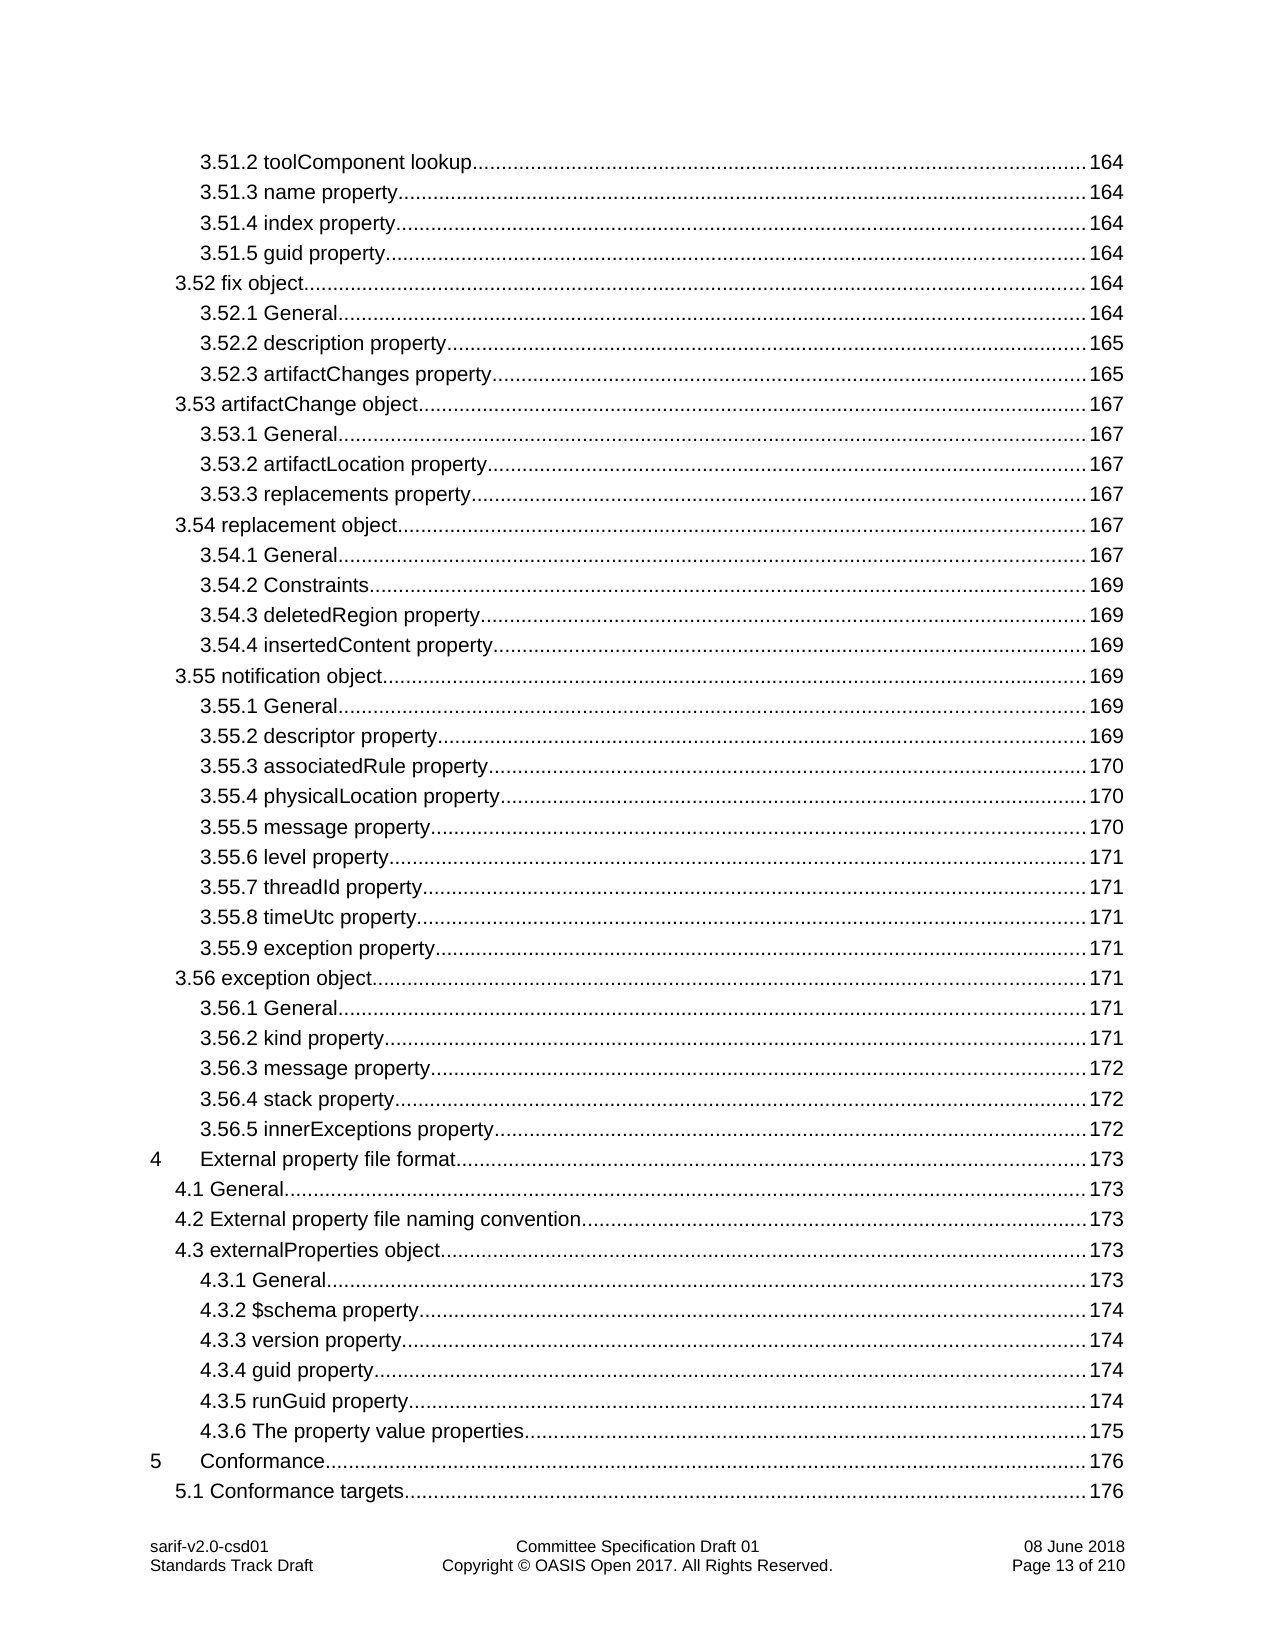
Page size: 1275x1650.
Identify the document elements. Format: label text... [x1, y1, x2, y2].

text 3.55.3 associatedRule property 170 [200, 754, 1125, 778]
text 3.51.3 name property 164 [200, 180, 1125, 204]
text 4.1 General 173 [175, 1177, 1125, 1201]
text 3.55.6 level property 171 [200, 845, 1125, 869]
text 3.56.1 General 171 [200, 996, 1125, 1020]
text 3.54 replacement object 167 [175, 512, 1125, 536]
text 3.55.5 message property 170 [200, 814, 1125, 838]
text 4.3.6 The property value properties 175 [200, 1419, 1125, 1443]
text 3.55.9 exception property 171 [200, 935, 1125, 959]
text 3.53.3 replacements property 167 [200, 482, 1125, 506]
text 3.51.2 toolComponent lookup 164 [200, 150, 1125, 174]
text 4.3.3 version property 174 [200, 1328, 1125, 1352]
text 5.1 Conformance targets 176 [175, 1479, 1125, 1503]
text 3.55.2 descriptor property 169 [200, 724, 1125, 748]
text 3.55.8 timeUtc property 171 [200, 905, 1125, 929]
text 3.52.2 description property 165 [200, 331, 1125, 355]
text 3.51.5 guid property 164 [200, 241, 1125, 264]
text 3.54.1 General 167 [200, 543, 1125, 567]
text 4.3.1 General 173 [200, 1268, 1125, 1292]
text 3.51.4 index property 164 [200, 210, 1125, 234]
text 3.52.3 artifactChanges property 165 [200, 361, 1125, 385]
text 3.55.1 General 169 [200, 694, 1125, 718]
text 3.56.3 message property 172 [200, 1056, 1125, 1080]
text 3.56 exception object 171 [175, 966, 1125, 989]
text 4.2 External property file naming convention 173 [175, 1207, 1125, 1231]
text 3.56.4 stack property 172 [200, 1086, 1125, 1110]
text 3.56.2 kind property 171 [200, 1026, 1125, 1050]
text 3.55.7 threadId property 171 [200, 875, 1125, 899]
text 5 Conformance 176 [150, 1449, 1125, 1473]
text 3.55.4 physicalLocation property 170 [200, 784, 1125, 808]
text 3.55 notification object 169 [175, 663, 1125, 687]
text 3.56.5 innerExceptions property 172 [200, 1117, 1125, 1141]
text 3.53 artifactChange object 167 [175, 392, 1125, 416]
text 4.3.4 guid property 174 [200, 1358, 1125, 1382]
text 4 External property file format 173 [150, 1147, 1125, 1171]
text 4.3 externalProperties object 173 [175, 1237, 1125, 1261]
text 4.3.2 $schema property 174 [200, 1298, 1125, 1322]
text 3.54.4 insertedContent property 169 [200, 633, 1125, 657]
text 3.52 fix object 164 [175, 271, 1125, 295]
text 3.53.1 General 167 [200, 422, 1125, 446]
text 3.54.3 deletedRegion property 169 [200, 603, 1125, 627]
text 3.52.1 General 164 [200, 301, 1125, 325]
text 3.53.2 artifactLocation property 167 [200, 452, 1125, 476]
text 3.54.2 Constraints 169 [200, 573, 1125, 597]
text 4.3.5 runGuid property 174 [200, 1388, 1125, 1412]
